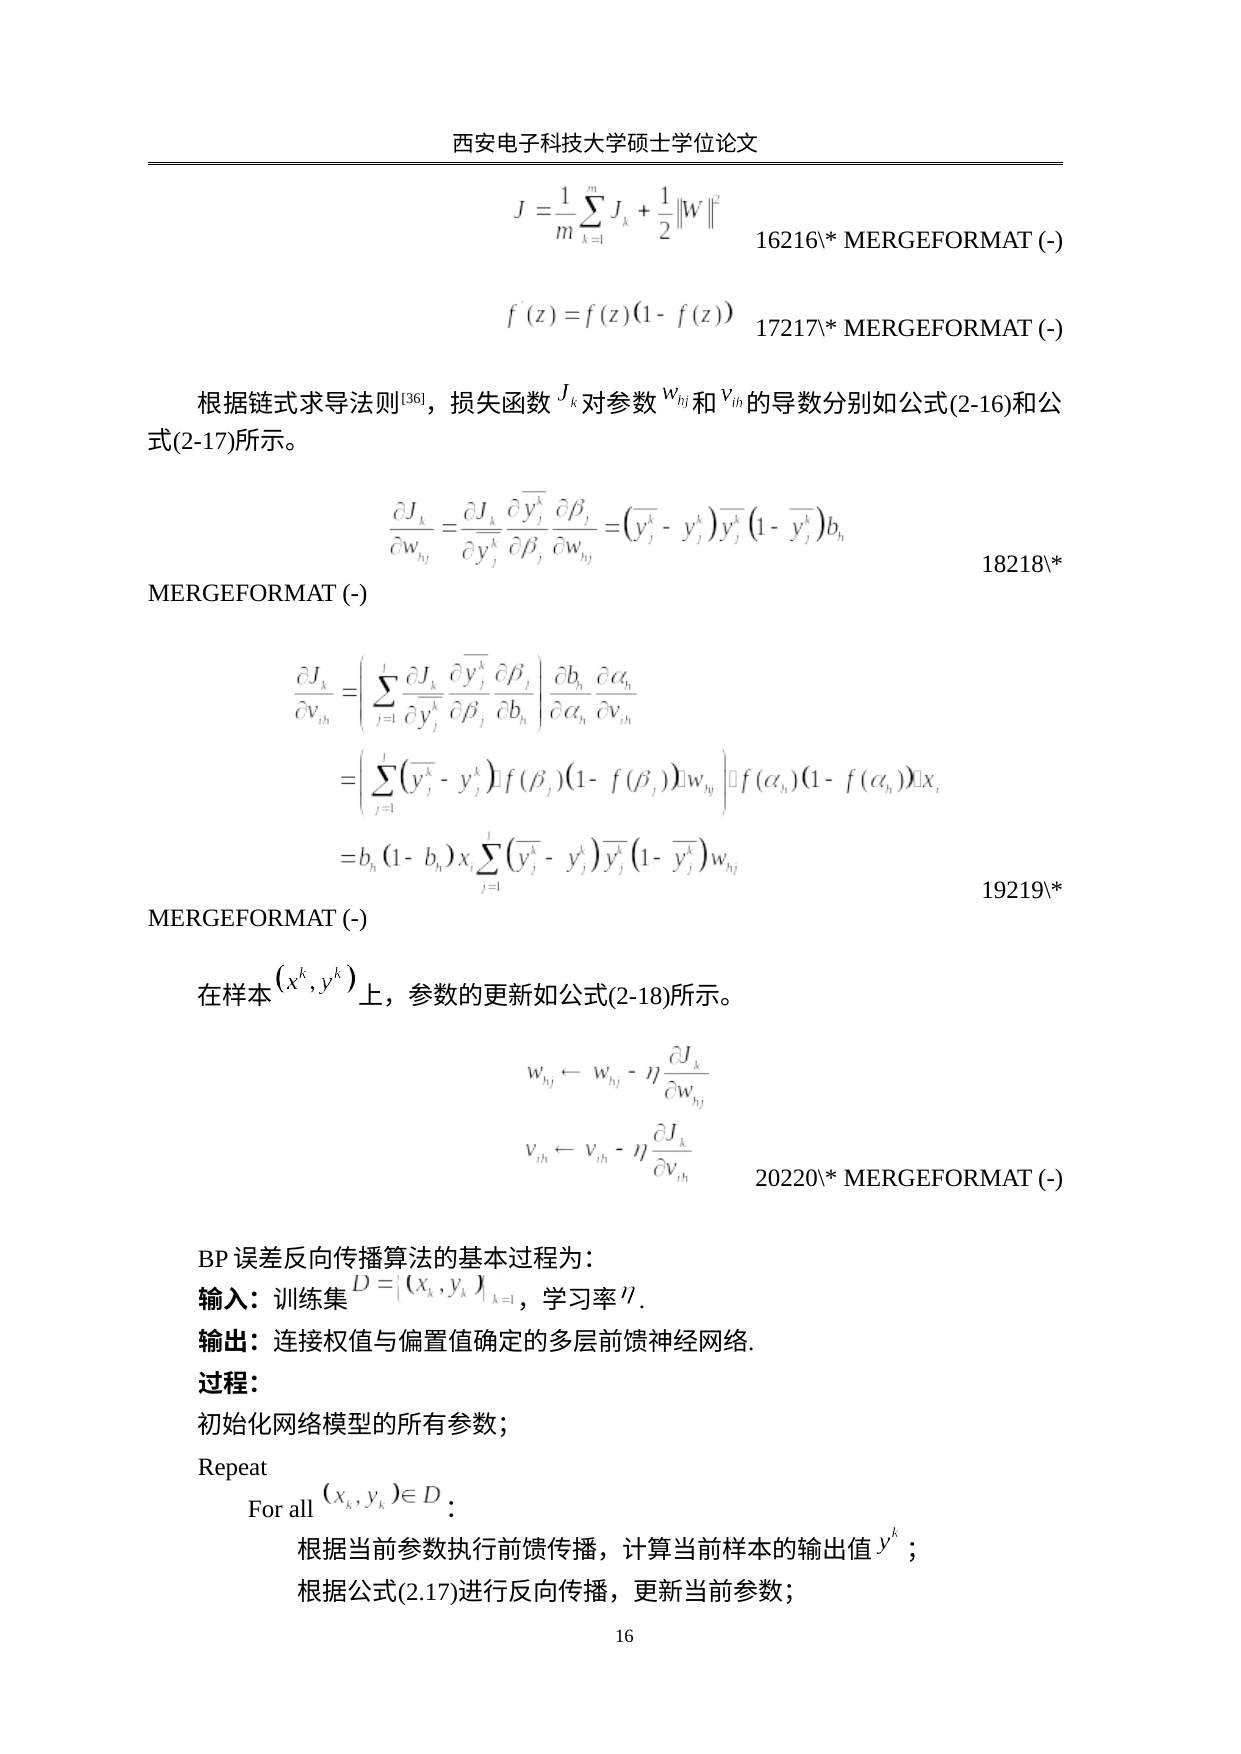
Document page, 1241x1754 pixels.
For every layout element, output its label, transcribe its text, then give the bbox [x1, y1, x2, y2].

text For all ： [148, 1484, 1063, 1525]
text 过程： [148, 1359, 1063, 1400]
text 根据链式求导法则[36]，损失函数对参数和的导数分别如公式(2-16)和公式(2-17)所示。 [148, 374, 1063, 456]
text BP误差反向传播算法的基本过程为： [148, 1234, 1063, 1275]
text 输出：连接权值与偏置值确定的多层前馈神经网络. [148, 1317, 1063, 1359]
text 初始化网络模型的所有参数； [148, 1400, 1063, 1442]
text 输入：训练集，学习率. [148, 1275, 1063, 1317]
text 根据公式(2.17)进行反向传播，更新当前参数； [148, 1567, 1063, 1609]
text 在样本上，参数的更新如公式(2-18)所示。 [148, 961, 1063, 1012]
text 根据当前参数执行前馈传播，计算当前样本的输出值； [148, 1525, 1063, 1567]
text Repeat [148, 1442, 1063, 1484]
